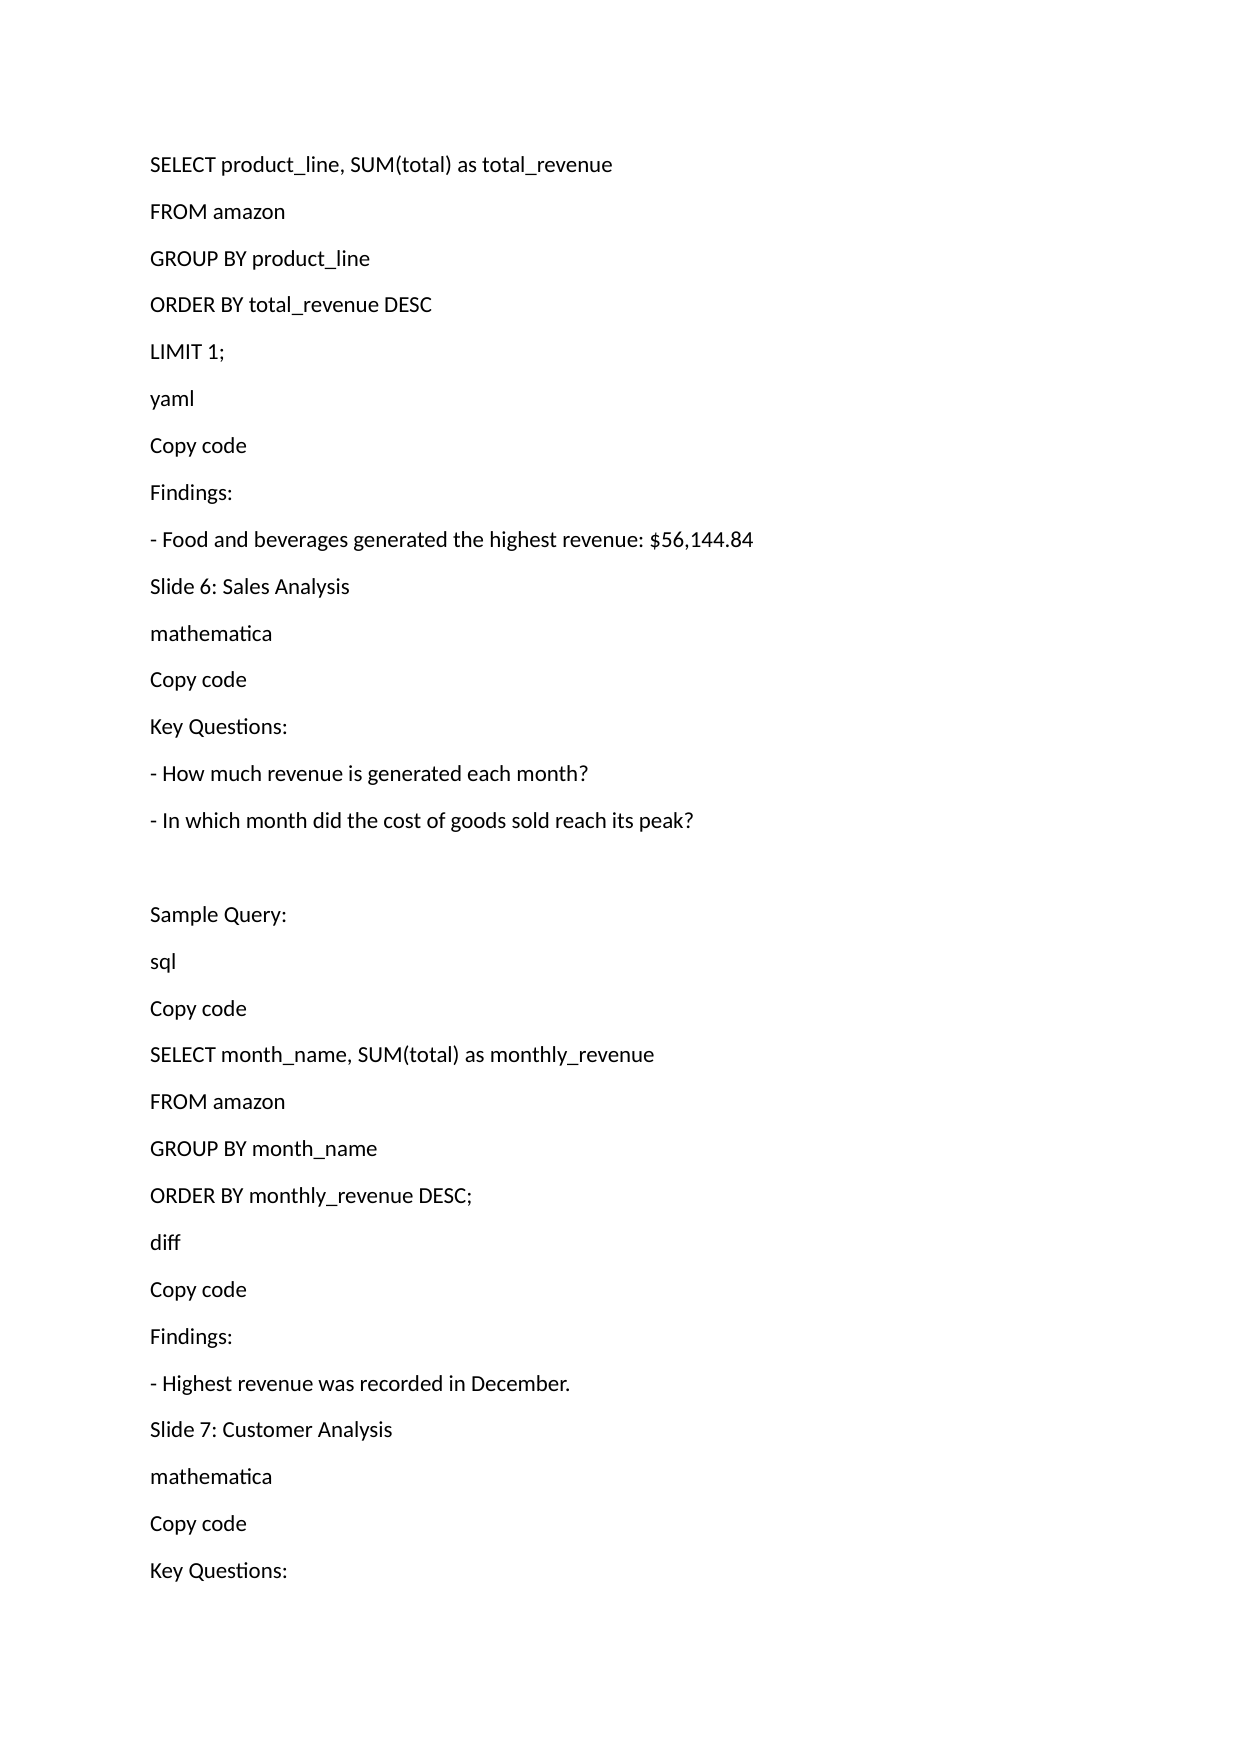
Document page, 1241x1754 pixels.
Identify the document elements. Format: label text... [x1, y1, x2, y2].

text - Highest revenue was recorded in December. [150, 1369, 1090, 1397]
text GROUP BY product_line [150, 244, 1090, 272]
text FROM amazon [150, 197, 1090, 225]
text Slide 7: Customer Analysis [150, 1416, 1090, 1444]
text Copy code [150, 1275, 1090, 1303]
text ORDER BY monthly_revenue DESC; [150, 1181, 1090, 1209]
text GROUP BY month_name [150, 1134, 1090, 1162]
text Sample Query: [150, 900, 1090, 928]
text Findings: [150, 1322, 1090, 1350]
text - How much revenue is generated each month? [150, 759, 1090, 787]
text Copy code [150, 431, 1090, 459]
text Slide 6: Sales Analysis [150, 572, 1090, 600]
text yaml [150, 384, 1090, 412]
text mathematica [150, 1462, 1090, 1491]
text - In which month did the cost of goods sold reach its peak? [150, 806, 1090, 834]
text FROM amazon [150, 1087, 1090, 1116]
text Findings: [150, 478, 1090, 506]
text Copy code [150, 666, 1090, 694]
text - Food and beverages generated the highest revenue: $56,144.84 [150, 525, 1090, 553]
text LIMIT 1; [150, 337, 1090, 366]
text ORDER BY total_revenue DESC [150, 291, 1090, 319]
text diff [150, 1228, 1090, 1256]
text Copy code [150, 1509, 1090, 1537]
text Copy code [150, 994, 1090, 1022]
text SELECT month_name, SUM(total) as monthly_revenue [150, 1041, 1090, 1069]
text Key Questions: [150, 1556, 1090, 1584]
text sql [150, 947, 1090, 975]
text mathematica [150, 619, 1090, 647]
text Key Questions: [150, 712, 1090, 741]
text SELECT product_line, SUM(total) as total_revenue [150, 150, 1090, 178]
